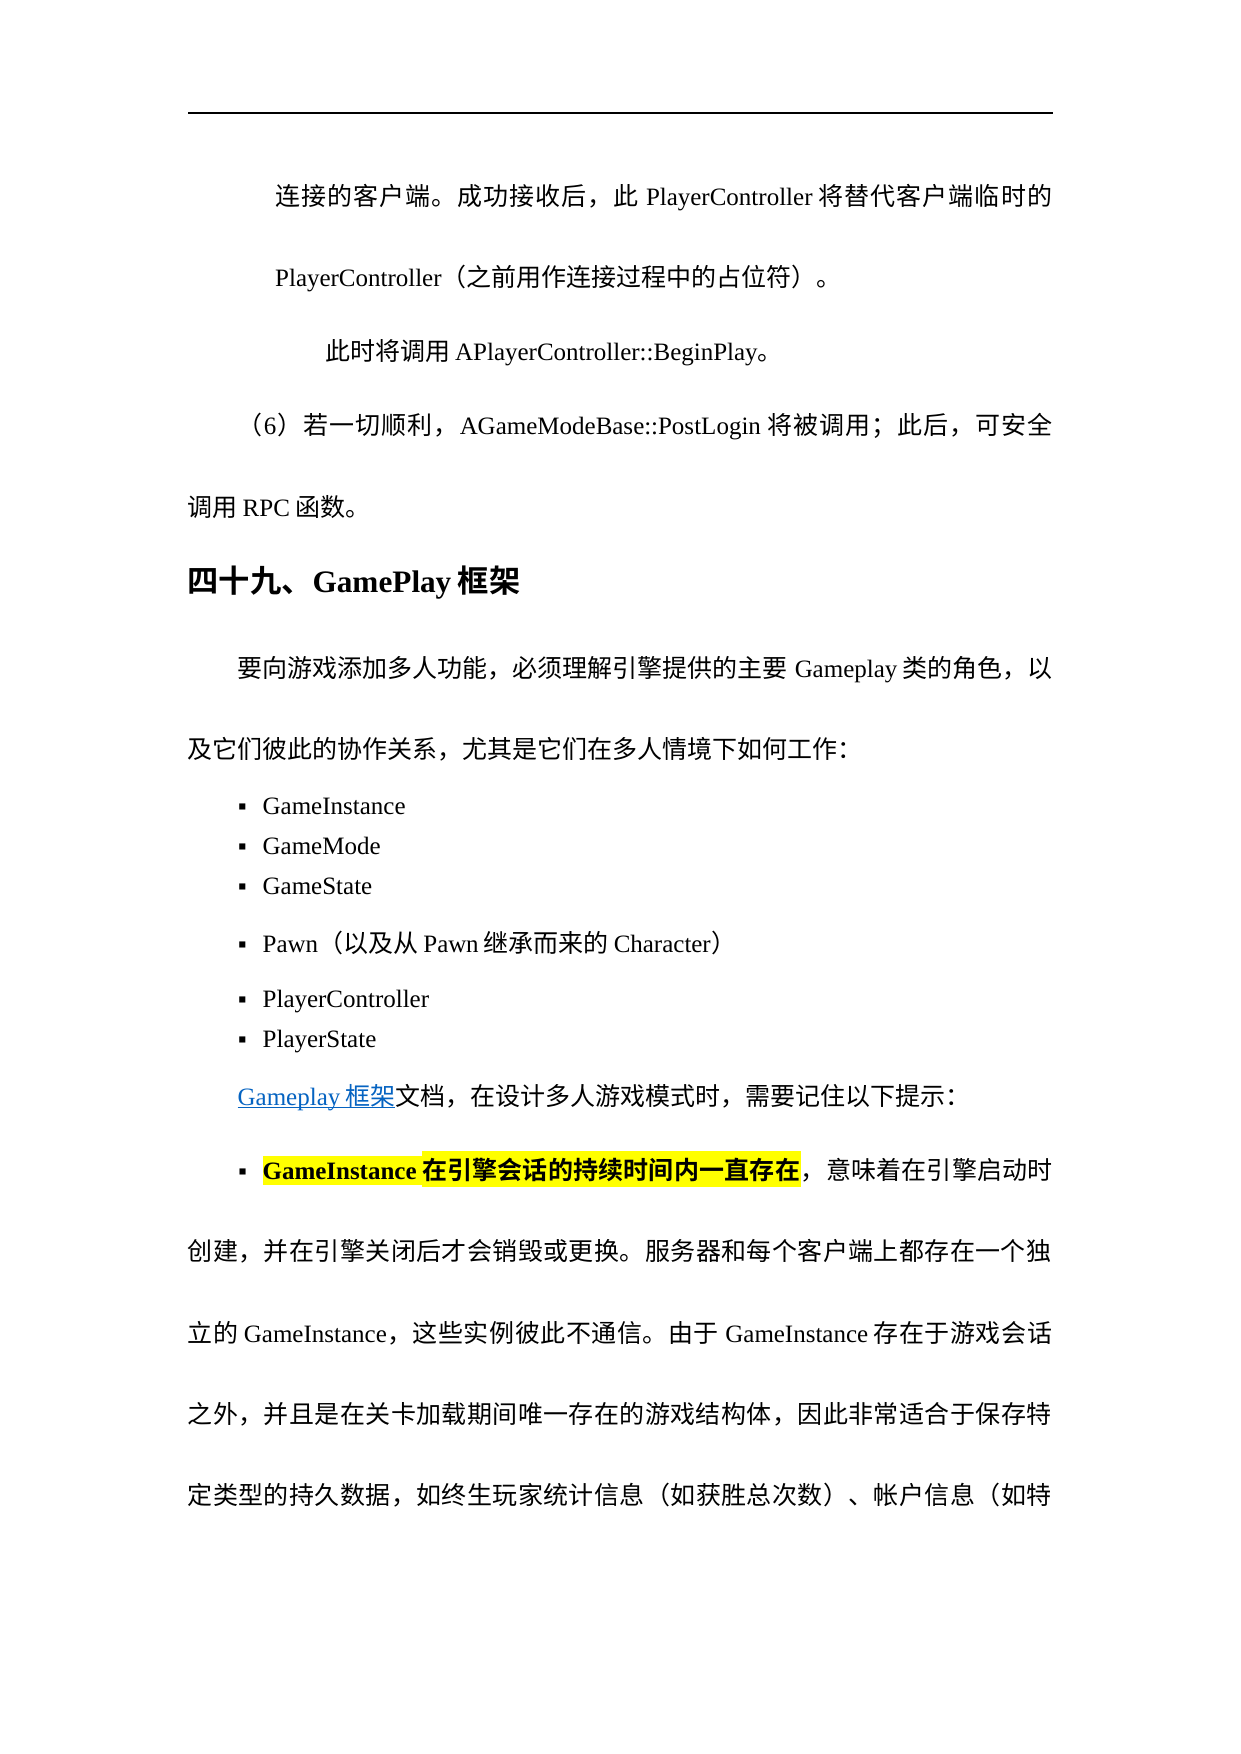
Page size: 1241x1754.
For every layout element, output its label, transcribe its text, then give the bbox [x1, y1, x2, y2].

list GameInstance [187, 789, 1053, 822]
list PlayerState [187, 1022, 1053, 1055]
text （6）若一切顺利，AGameModeBase::PostLogin将被调用；此后，可安全调用RPC函数。 [187, 391, 1053, 538]
list Pawn（以及从Pawn继承而来的Character） [187, 909, 1053, 974]
list GameMode [187, 829, 1053, 862]
text Gameplay框架文档，在设计多人游戏模式时，需要记住以下提示： [187, 1062, 1053, 1127]
list PlayerController [187, 983, 1053, 1015]
text 要向游戏添加多人功能，必须理解引擎提供的主要Gameplay类的角色，以及它们彼此的协作关系，尤其是它们在多人情境下如何工作： [187, 634, 1053, 781]
list GameState [187, 869, 1053, 901]
subtitle GamePlay框架 [187, 547, 1053, 612]
text 该函数的作用是创建一个PlayerController，可用于在今后复制到新 连接的客户端。成功接收后，此PlayerController将替代客户端临时的 PlayerController（之前用作连接过程中的占位符）。 [187, 162, 1053, 308]
text 此时将调用APlayerController::BeginPlay。 [187, 317, 1053, 382]
